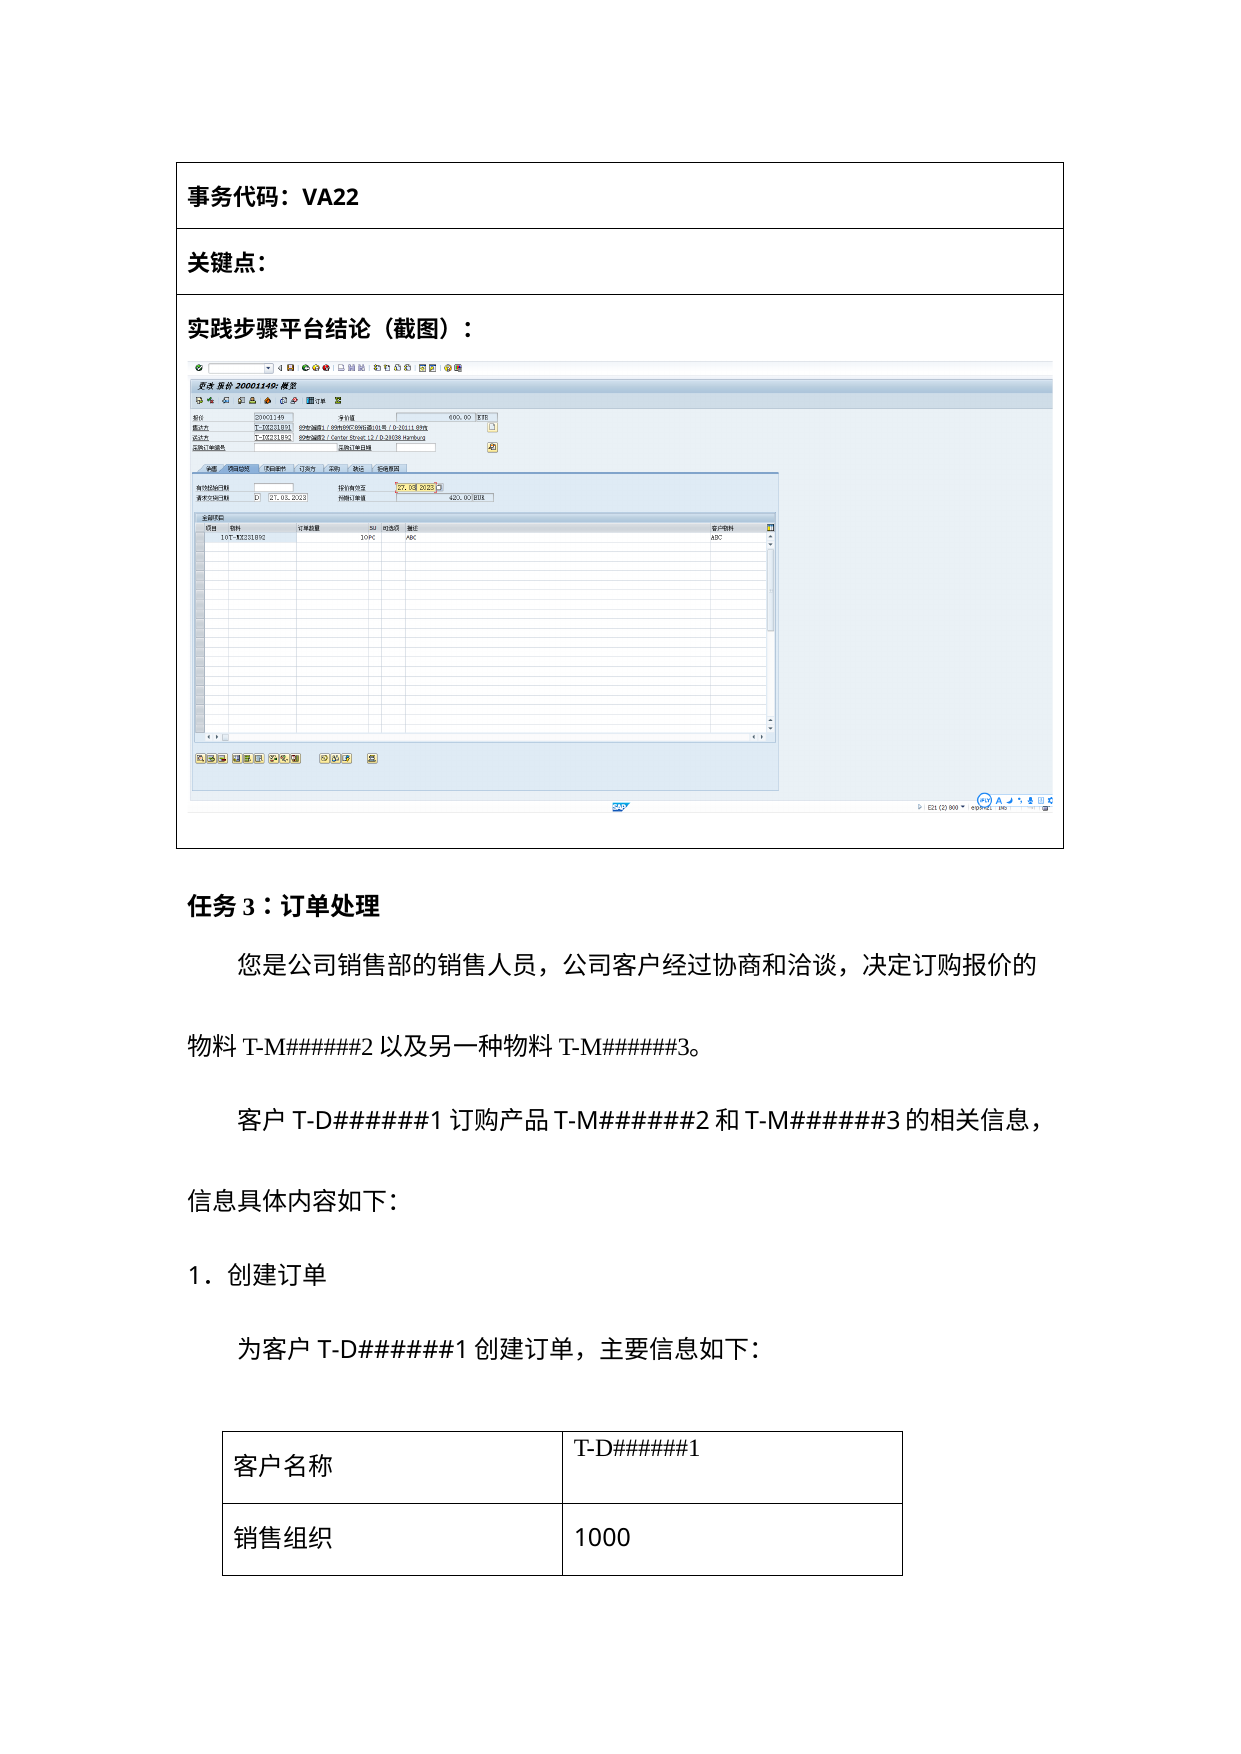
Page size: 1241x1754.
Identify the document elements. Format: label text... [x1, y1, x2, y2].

text 为客户T-D######1创建订单，主要信息如下： [187, 1316, 1053, 1381]
picture [187, 360, 1053, 813]
table_cell 事务代码：VA22 [177, 163, 1063, 228]
table_cell 实践步骤平台结论（截图）： [177, 295, 1063, 848]
table_header 客户名称 [223, 1432, 562, 1503]
text 客户T-D######1订购产品T-M######2和T-M######3的相关信息，信息具体内容如下： [187, 1086, 1053, 1232]
table_cell 1000 [563, 1504, 902, 1575]
table_cell 关键点： [177, 229, 1063, 294]
text 1．创建订单 [187, 1241, 1053, 1306]
subtitle 任务3：订单处理 [187, 888, 1053, 922]
text 您是公司销售部的销售人员，公司客户经过协商和洽谈，决定订购报价的物料T-M######2以及另一种物料T-M######3。 [187, 931, 1053, 1077]
table_header T-D######1 [563, 1432, 902, 1503]
table_cell 销售组织 [223, 1504, 562, 1575]
